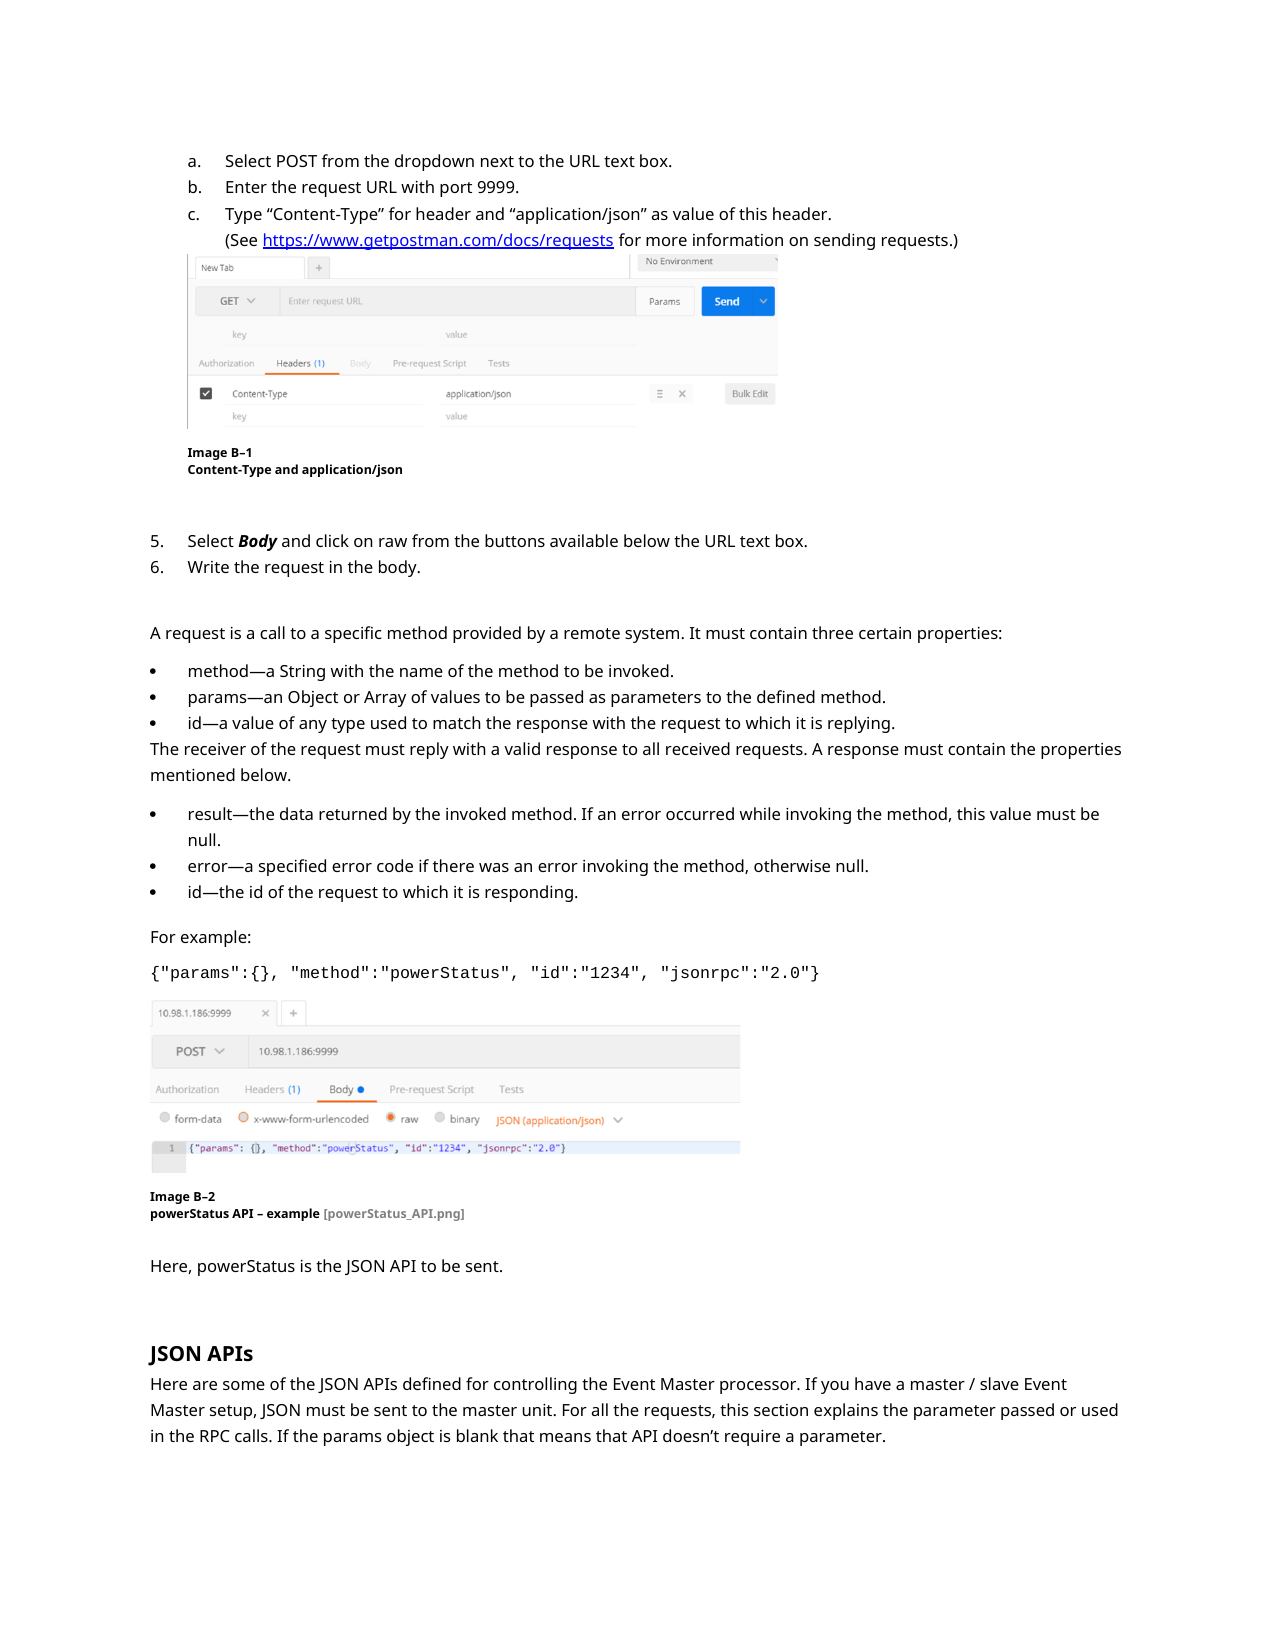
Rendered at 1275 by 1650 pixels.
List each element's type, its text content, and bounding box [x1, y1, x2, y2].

text Here, powerStatus is the JSON API to be sent. [150, 1254, 1125, 1277]
text {"params":{}, "method":"powerStatus", "id":"1234", "jsonrpc":"2.0"} [150, 964, 1125, 983]
list result—the data returned by the invoked method. If an error occurred while invoking the method, this value must be null. [150, 802, 1125, 851]
text Image B–2 [150, 1188, 1125, 1205]
list id—a value of any type used to match the response with the request to which it is replying. [150, 712, 1125, 734]
list method—a String with the name of the method to be invoked. [150, 660, 1125, 682]
list Select Body and click on raw from the buttons available below the URL text box. [150, 529, 1125, 552]
picture [187, 254, 778, 429]
subtitle JSON APIs [150, 1339, 1125, 1368]
list Write the request in the body. [150, 555, 1125, 578]
text Content-Type and application/json [187, 461, 1125, 478]
list Type “Content-Type” for header and “application/json” as value of this header. [187, 202, 1125, 225]
picture [150, 998, 741, 1173]
list id—the id of the request to which it is responding. [150, 881, 1125, 903]
list error—a specified error code if there was an error invoking the method, otherwise null. [150, 854, 1125, 877]
list params—an Object or Array of values to be passed as parameters to the defined method. [150, 686, 1125, 708]
list Enter the request URL with port 9999. [187, 176, 1125, 199]
text Here are some of the JSON APIs defined for controlling the Event Master processor. If you have a master / slave Event Master setup, JSON must be sent to the master unit. For all the requests, this section explains the parameter passed or used in the RPC calls. If the params object is blank that means that API doesn’t require a parameter. [150, 1372, 1125, 1447]
text The receiver of the request must reply with a valid response to all received requests. A response must contain the properties mentioned below. [150, 738, 1125, 787]
list (See https://www.getpostman.com/docs/requests for more information on sending requests.) [225, 228, 1125, 251]
text A request is a call to a specific method provided by a remote system. It must contain three certain properties: [150, 621, 1125, 644]
text Image B–1 [187, 444, 1125, 461]
list Select POST from the dropdown next to the URL text box. [187, 150, 1125, 173]
text powerStatus API – example [powerStatus_API.png] [150, 1205, 1125, 1222]
text For example: [150, 926, 1125, 948]
